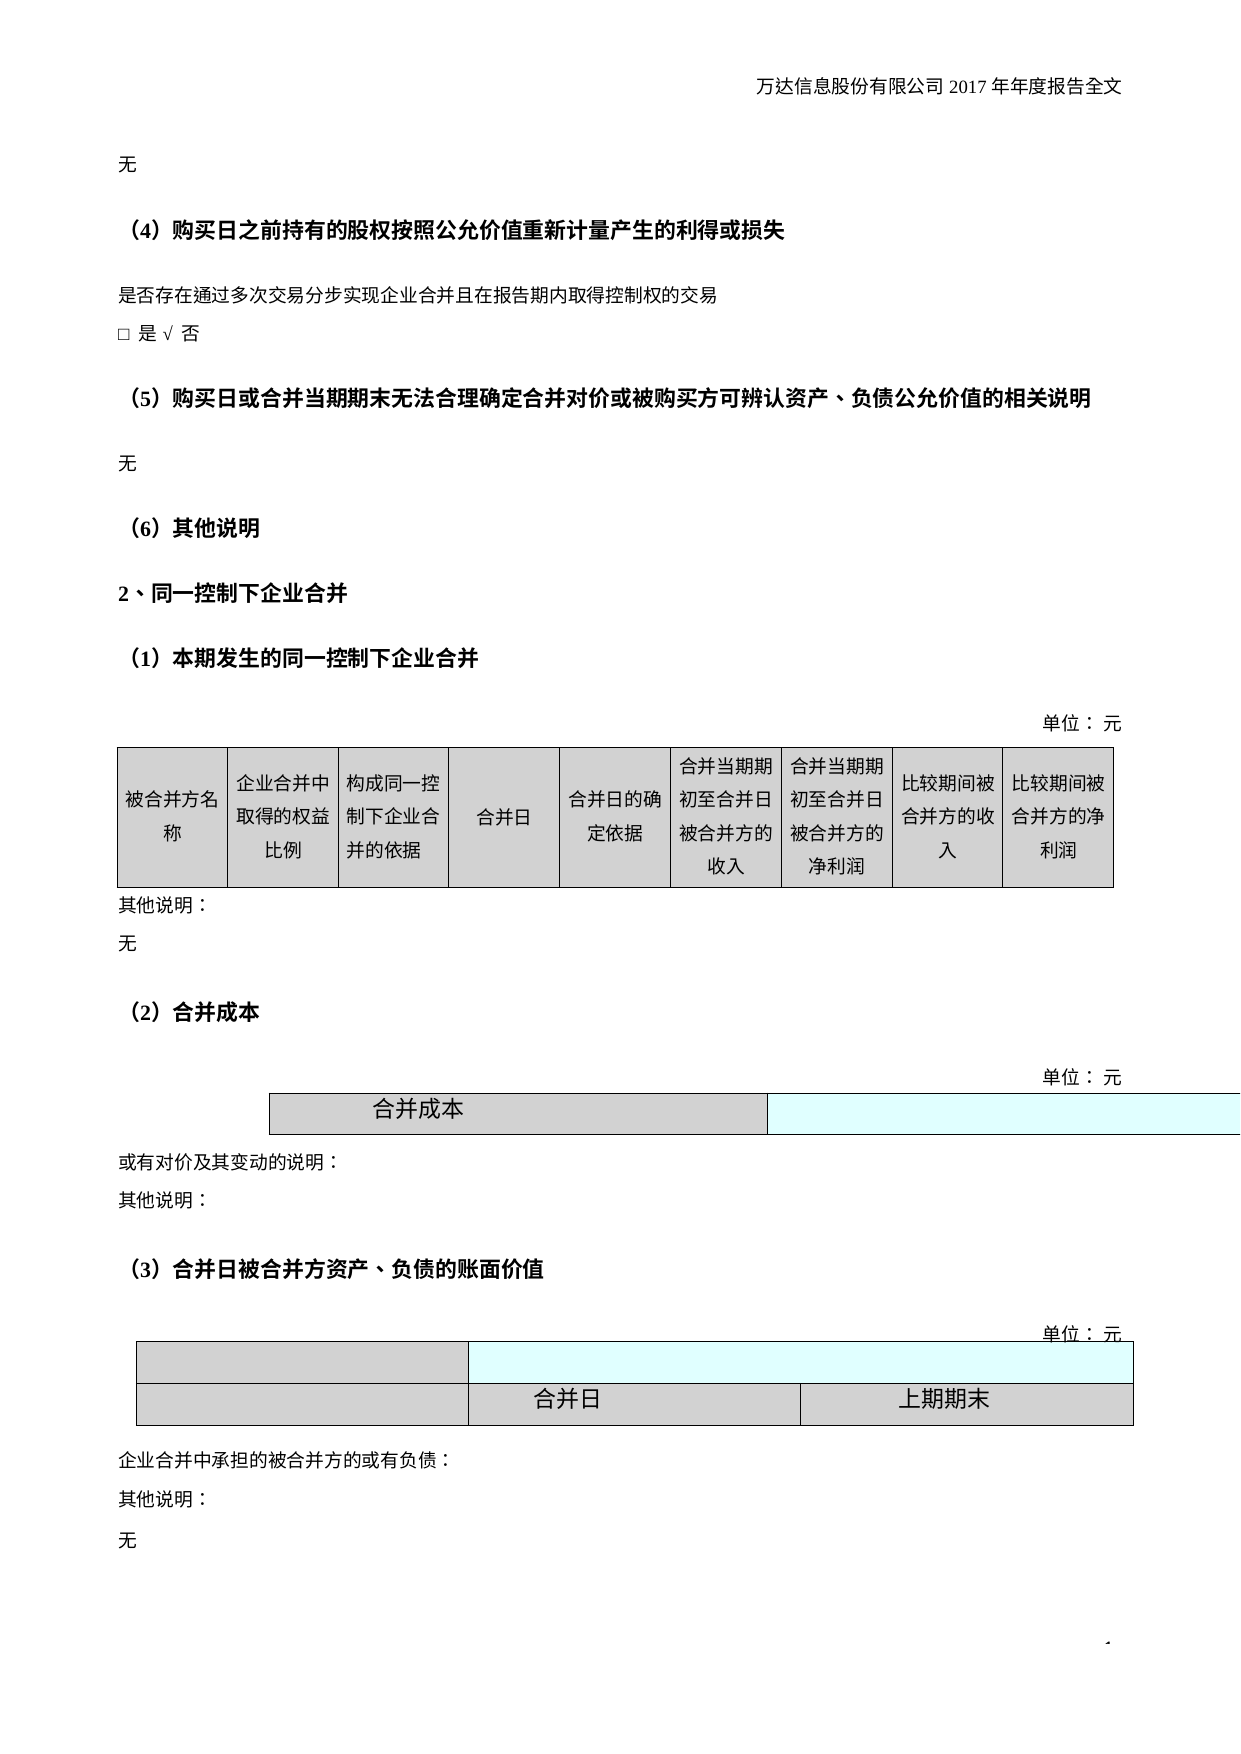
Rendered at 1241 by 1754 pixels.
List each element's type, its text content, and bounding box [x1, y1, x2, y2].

text □ 是 √ 否 [118, 320, 1134, 346]
text 单位： 元 [106, 710, 1122, 736]
text 其他说明： 无 [118, 893, 214, 956]
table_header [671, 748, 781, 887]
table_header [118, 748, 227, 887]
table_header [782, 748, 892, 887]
subtitle （2）合并成本 [118, 997, 1134, 1027]
subtitle （5）购买日或合并当期期末无法合理确定合并对价或被购买方可辨认资产、负债公允价值的相关说明 [118, 382, 1134, 412]
text 单位： 元 [106, 1321, 1122, 1346]
text 是否存在通过多次交易分步实现企业合并且在报告期内取得控制权的交易 [118, 283, 1134, 308]
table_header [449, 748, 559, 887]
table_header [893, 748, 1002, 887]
text 单位： 元 [106, 1064, 1122, 1089]
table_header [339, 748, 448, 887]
text 无 [118, 450, 1134, 475]
subtitle 2、同一控制下企业合并 [118, 578, 1134, 608]
subtitle （4）购买日之前持有的股权按照公允价值重新计量产生的利得或损失 [118, 215, 1134, 245]
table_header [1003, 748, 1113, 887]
subtitle （1）本期发生的同一控制下企业合并 [118, 643, 1134, 672]
text 无 [118, 1527, 1134, 1552]
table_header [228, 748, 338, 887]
subtitle （6）其他说明 [118, 513, 1134, 543]
text 或有对价及其变动的说明： 其他说明： [118, 1149, 345, 1213]
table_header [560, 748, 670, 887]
text 无 [118, 152, 1134, 177]
subtitle （3）合并日被合并方资产、负债的账面价值 [118, 1254, 1134, 1283]
text 企业合并中承担的被合并方的或有负债： 其他说明： [118, 1448, 457, 1512]
